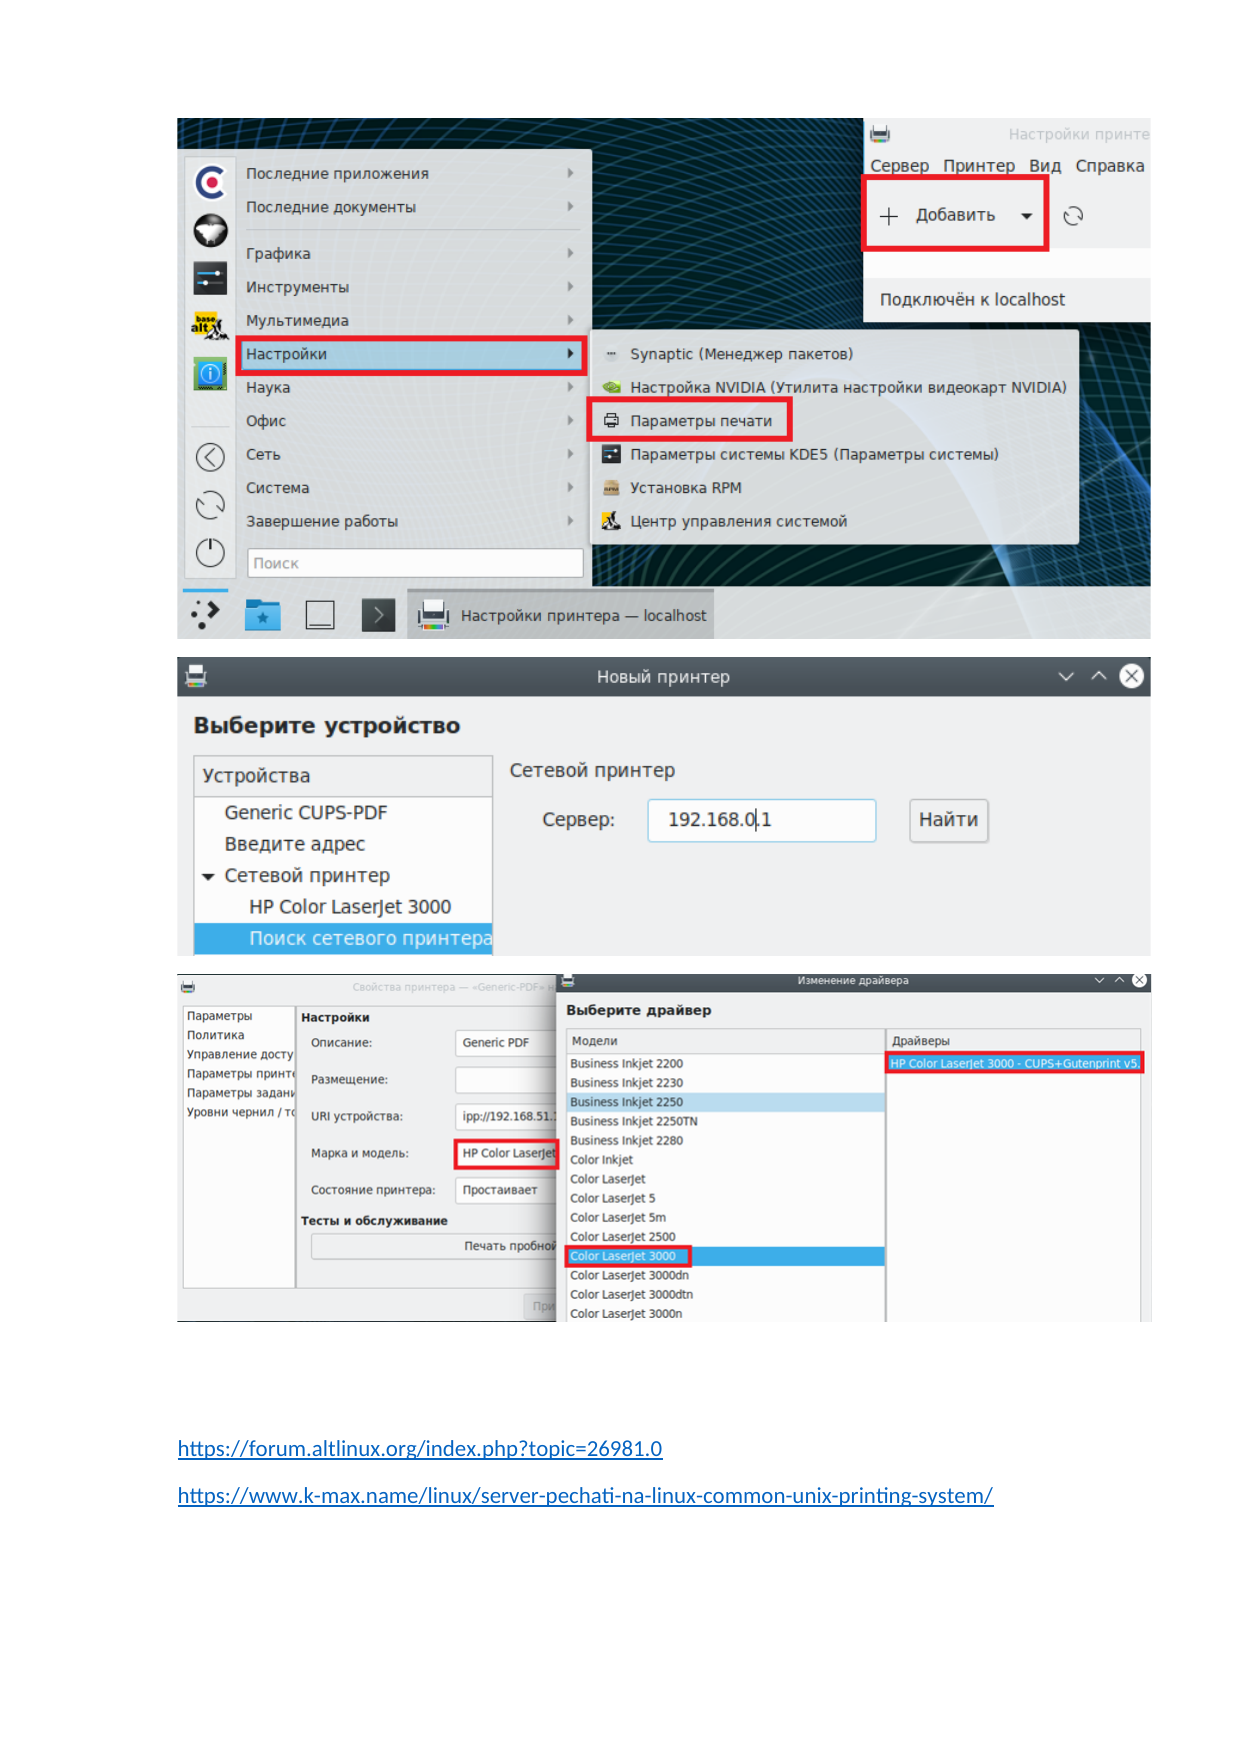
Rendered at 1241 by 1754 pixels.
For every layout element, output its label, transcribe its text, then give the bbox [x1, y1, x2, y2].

picture [177, 118, 1151, 639]
text https://forum.altlinux.org/index.php?topic=26981.0 [177, 1434, 1152, 1462]
picture [177, 974, 1152, 1322]
text https://www.k-max.name/linux/server-pechati-na-linux-common-unix-printing-system/ [177, 1481, 1152, 1509]
picture [177, 657, 1151, 956]
